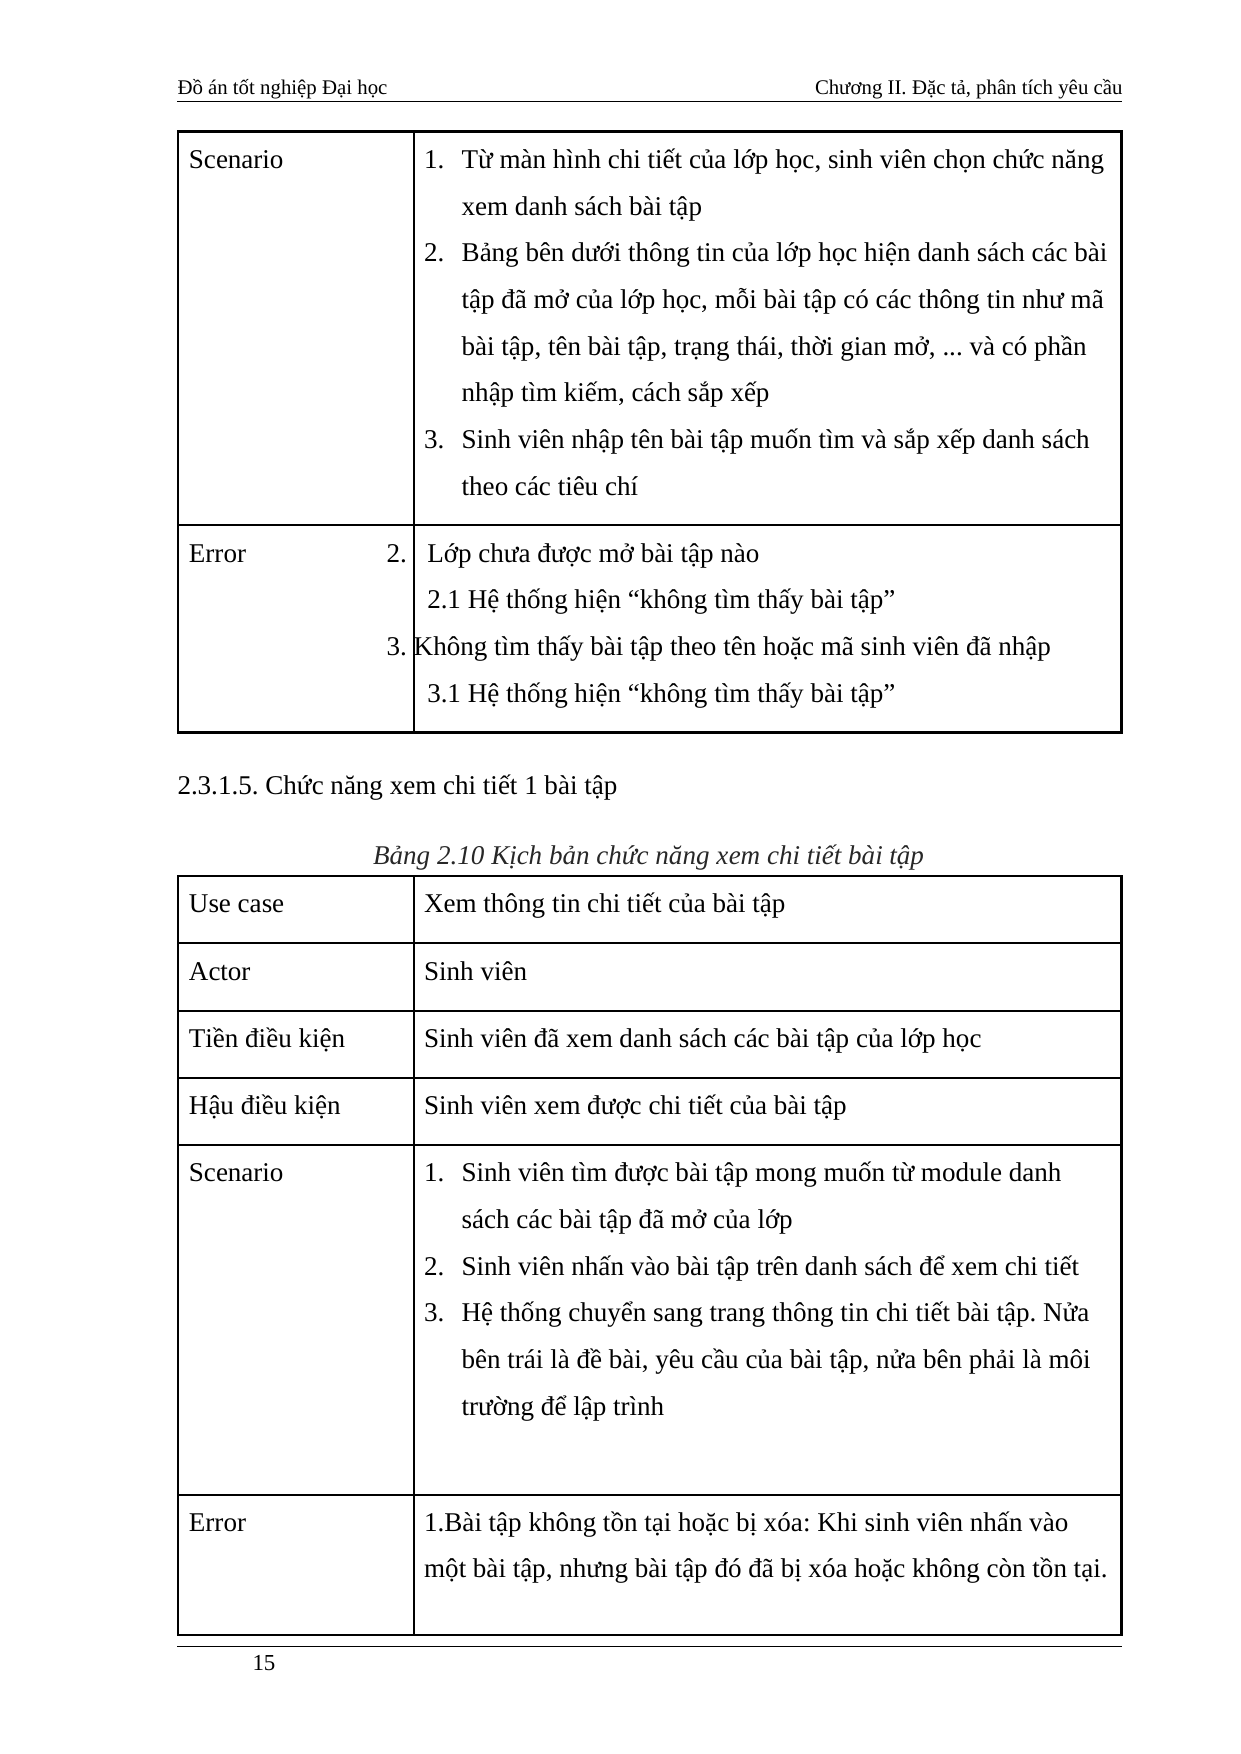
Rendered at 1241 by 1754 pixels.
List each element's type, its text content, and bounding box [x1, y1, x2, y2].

table_cell Sinh viên xem được chi tiết của bài tập [415, 1079, 1120, 1144]
table_cell Hậu điều kiện [179, 1079, 413, 1144]
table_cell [415, 1496, 1120, 1634]
table_cell 2. Lớp chưa được mở bài tập nào 2.1 Hệ thống hiện “không tìm thấy bài tập” 3. Không tìm thấy bài tập theo tên hoặc mã sinh viên đã nhập 3.1 Hệ thống hiện “không tìm thấy bài tập” [415, 526, 1120, 731]
table_cell Error [179, 526, 413, 731]
table_cell Sinh viên tìm được bài tập mong muốn từ module danh sách các bài tập đã mở của lớp Sinh viên nhấn vào bài tập trên danh sách để xem chi tiết Hệ thống chuyển sang trang thông tin chi tiết bài tập. Nửa bên trái là đề bài, yêu cầu của bài tập, nửa bên phải là môi trường để lập trình [415, 1146, 1120, 1493]
table_header Use case [179, 877, 413, 942]
table_cell Scenario [179, 133, 413, 524]
table_cell Scenario [179, 1146, 413, 1493]
table_cell Error [179, 1496, 413, 1634]
table_cell Tiền điều kiện [179, 1012, 413, 1077]
subtitle Bảng 2.10 Kịch bản chức năng xem chi tiết bài tập [177, 839, 1122, 871]
table_cell Sinh viên đã xem danh sách các bài tập của lớp học [415, 1012, 1120, 1077]
text 2.3.1.5. Chức năng xem chi tiết 1 bài tập [177, 769, 1122, 800]
table_cell Từ màn hình chi tiết của lớp học, sinh viên chọn chức năng xem danh sách bài tập Bảng bên dưới thông tin của lớp học hiện danh sách các bài tập đã mở của lớp học, mỗi bài tập có các thông tin như mã bài tập, tên bài tập, trạng thái, thời gian mở, ... và có phần nhập tìm kiếm, cách sắp xếp Sinh viên nhập tên bài tập muốn tìm và sắp xếp danh sách theo các tiêu chí [415, 133, 1120, 524]
table_cell Actor [179, 944, 413, 1009]
table_cell Sinh viên [415, 944, 1120, 1009]
table_header Xem thông tin chi tiết của bài tập [415, 877, 1120, 942]
